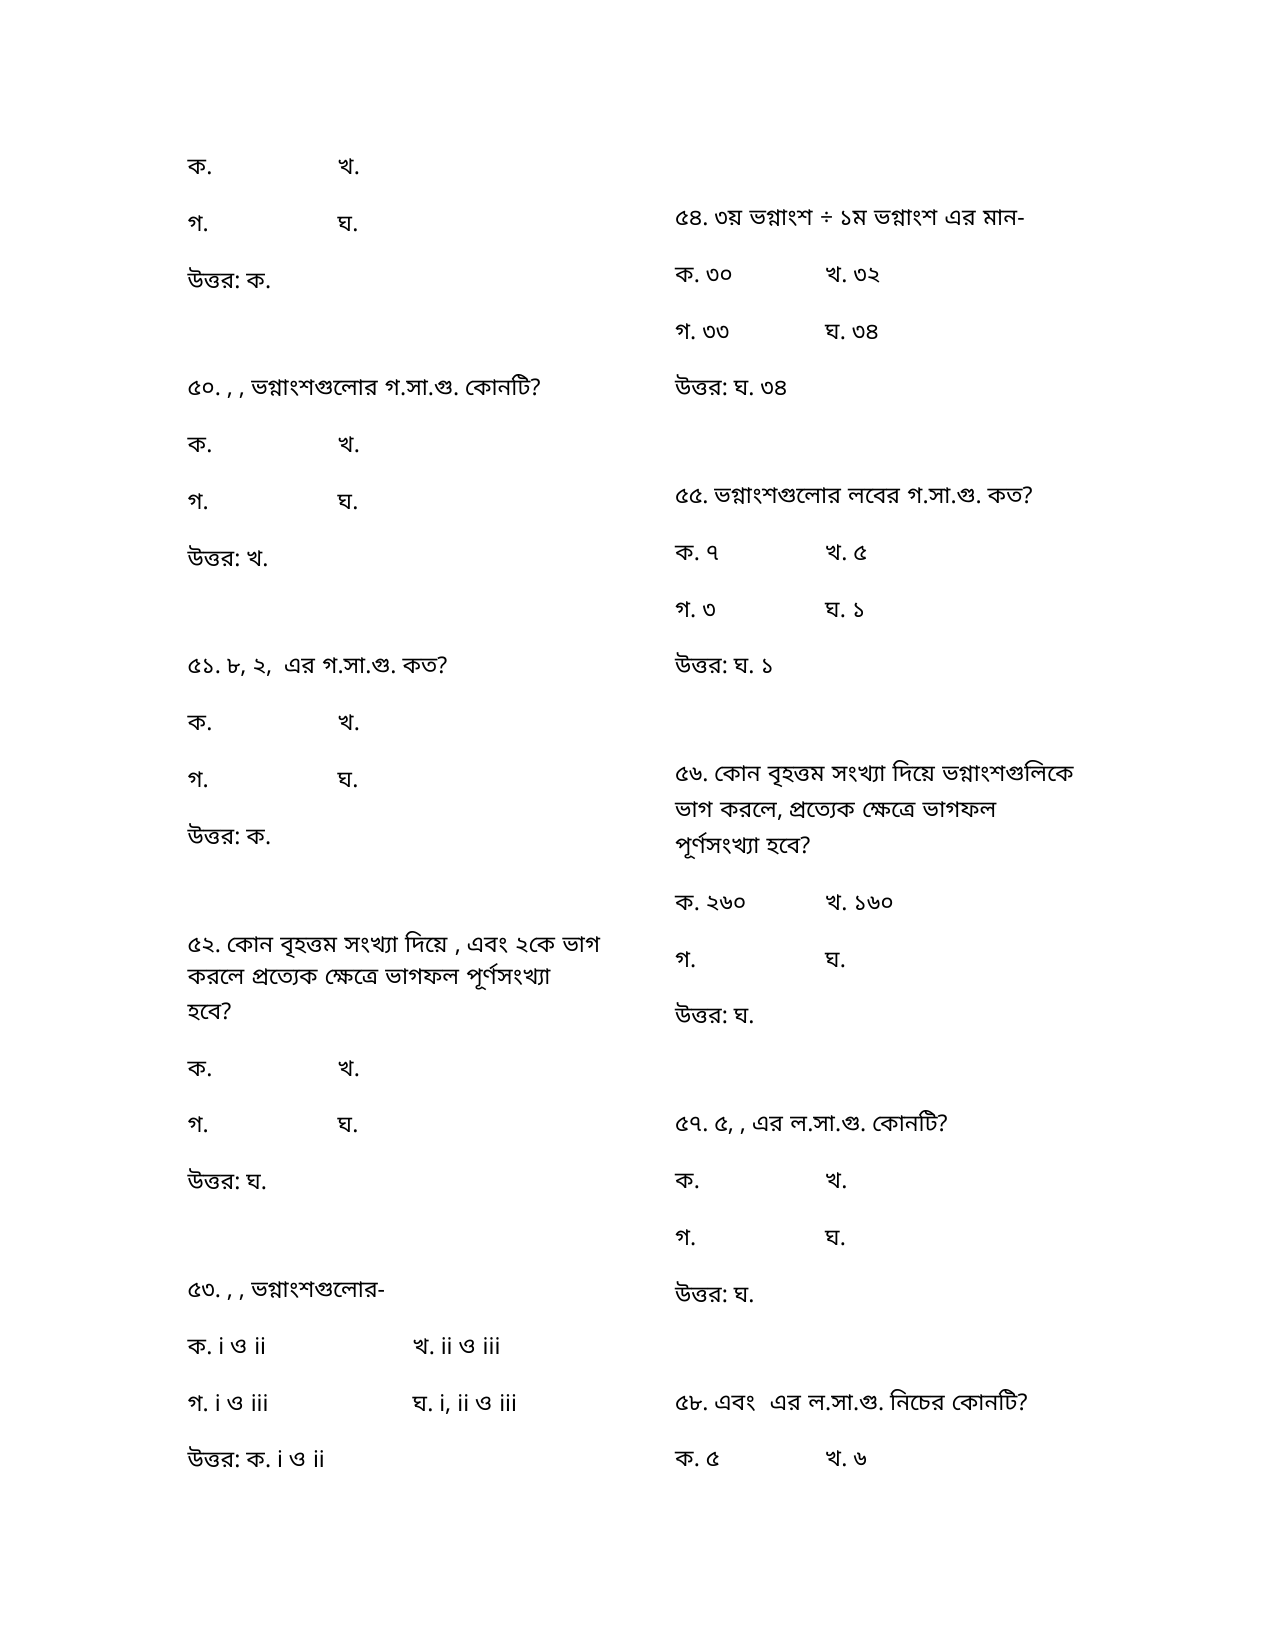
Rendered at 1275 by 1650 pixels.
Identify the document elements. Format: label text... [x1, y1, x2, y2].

text গ. i ও iii ঘ. i, ii ও iii [187, 1387, 600, 1418]
text উত্তর: ঘ. [675, 999, 1087, 1031]
text ৫০. , , ভগ্নাংশগুলোর গ.সা.গু. কোনটি? [187, 371, 600, 403]
text গ. ঘ. [187, 207, 600, 238]
text উত্তর: ঘ. ১ [675, 649, 1087, 681]
text ৫৫. ভগ্নাংশগুলোর লবের গ.সা.গু. কত? [675, 479, 1087, 510]
text ৫৮. এবং এর ল.সা.গু. নিচের কোনটি? [675, 1385, 1087, 1417]
text উত্তর: খ. [187, 542, 600, 573]
text উত্তর: ঘ. ৩৪ [675, 371, 1087, 403]
text ৫২. কোন বৃহত্তম সংখ্যা দিয়ে , এবং ২কে ভাগ করলে প্রত্যেক ক্ষেত্রে ভাগফল পূর্ণসংখ্যা হবে? [187, 928, 600, 1026]
text ৫৪. ৩য় ভগ্নাংশ ÷ ১ম ভগ্নাংশ এর মান- [675, 201, 1087, 232]
text ক. খ. [187, 1052, 600, 1083]
text ৫৭. ৫, , এর ল.সা.গু. কোনটি? [675, 1107, 1087, 1138]
text ক. ৩০ খ. ৩২ [675, 258, 1087, 289]
text ক. ৫ খ. ৬ [675, 1442, 1087, 1473]
text গ. ঘ. [675, 943, 1087, 974]
text ক. i ও ii খ. ii ও iii [187, 1330, 600, 1361]
text ক. খ. [187, 706, 600, 737]
text ক. ৭ খ. ৫ [675, 536, 1087, 567]
text ৫৩. , , ভগ্নাংশগুলোর- [187, 1273, 600, 1304]
text ক. খ. [187, 150, 600, 181]
text ক. ২৬০ খ. ১৬০ [675, 886, 1087, 917]
text ক. খ. [675, 1164, 1087, 1195]
text উত্তর: ঘ. [187, 1165, 600, 1196]
text গ. ৩৩ ঘ. ৩৪ [675, 314, 1087, 346]
text গ. ঘ. [187, 1108, 600, 1140]
text গ. ঘ. [675, 1221, 1087, 1252]
text গ. ৩ ঘ. ১ [675, 593, 1087, 624]
text উত্তর: ঘ. [675, 1278, 1087, 1309]
text ৫১. ৮, ২, এর গ.সা.গু. কত? [187, 649, 600, 681]
text ৫৬. কোন বৃহত্তম সংখ্যা দিয়ে ভগ্নাংশগুলিকে ভাগ করলে, প্রত্যেক ক্ষেত্রে ভাগফল পূর্ণসংখ্যা হবে? [675, 757, 1087, 860]
text গ. ঘ. [187, 763, 600, 794]
text উত্তর: ক. [187, 263, 600, 295]
text উত্তর: ক. i ও ii [187, 1443, 600, 1474]
text গ. ঘ. [187, 485, 600, 516]
text ক. খ. [187, 428, 600, 459]
text উত্তর: ক. [187, 820, 600, 851]
